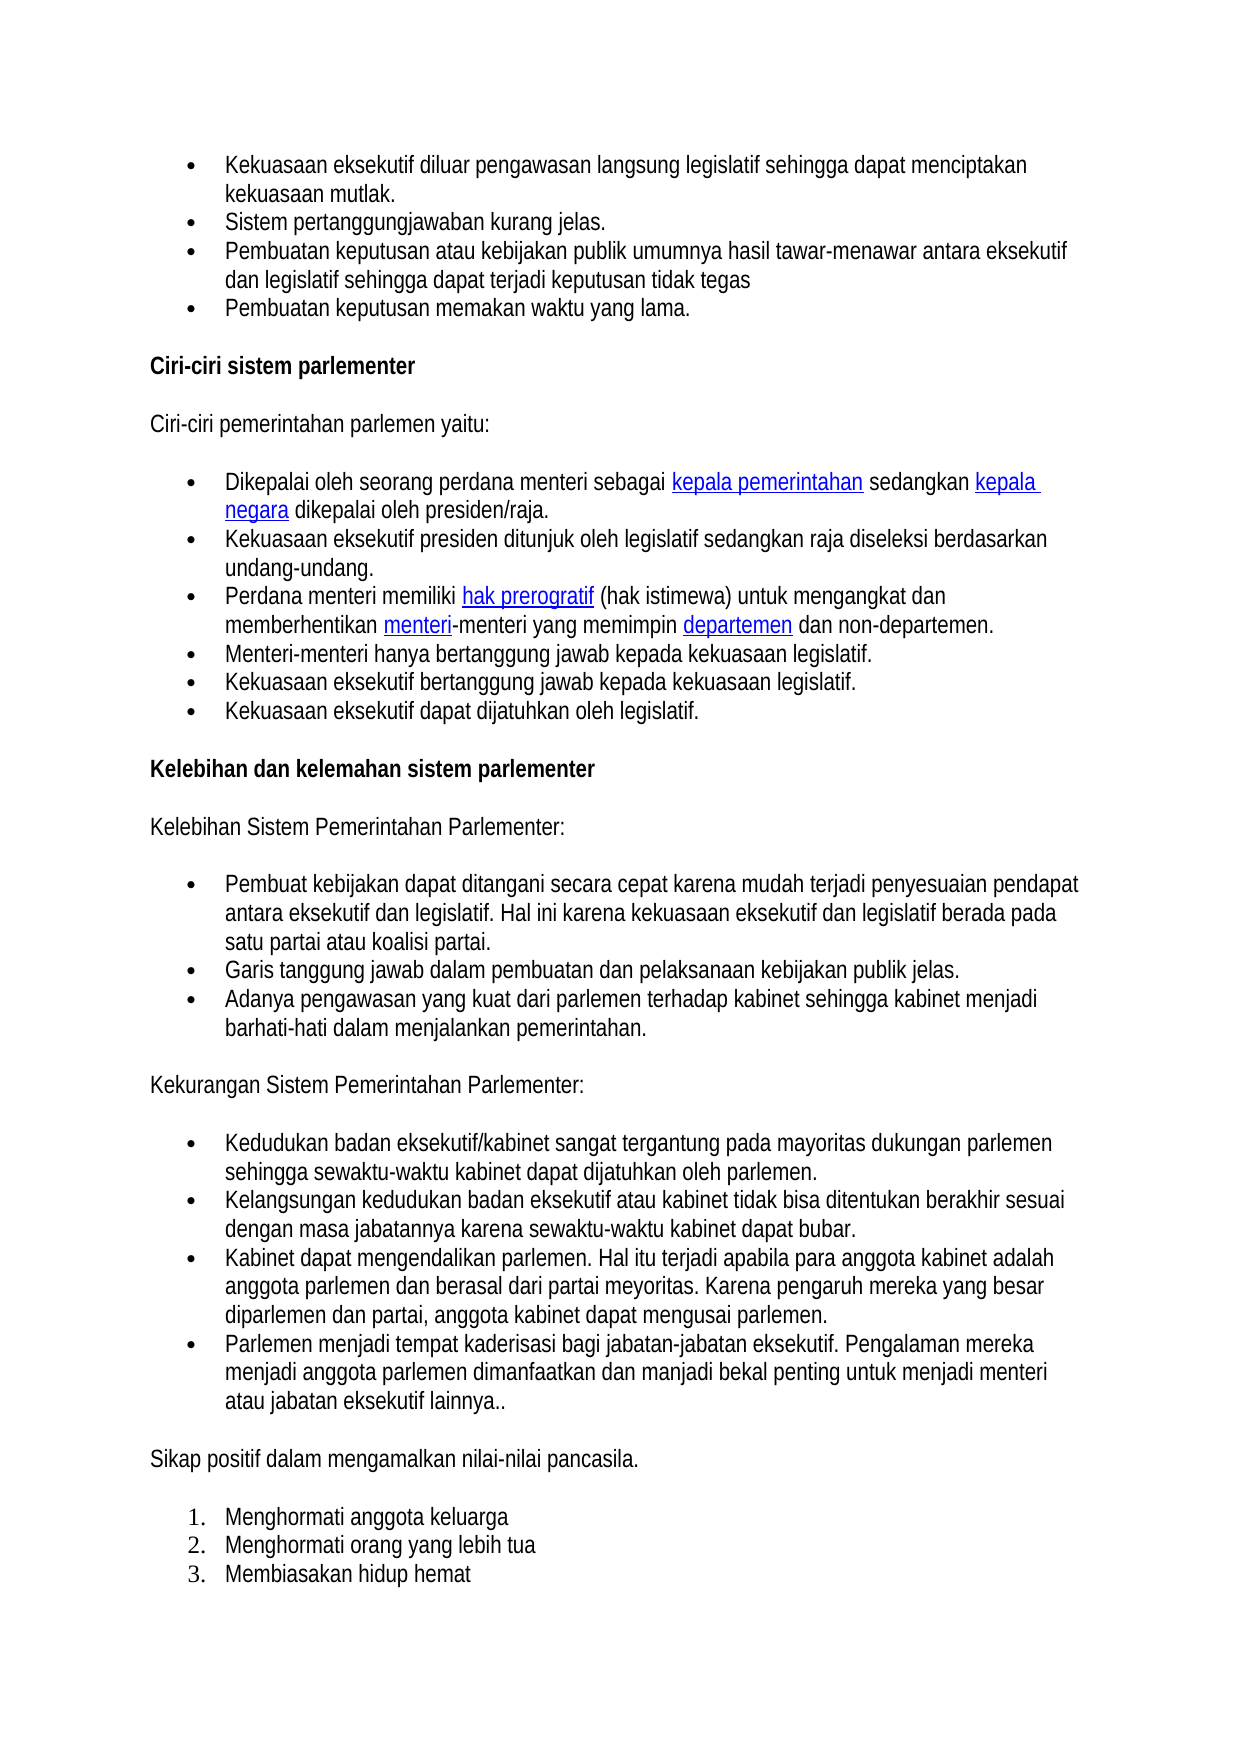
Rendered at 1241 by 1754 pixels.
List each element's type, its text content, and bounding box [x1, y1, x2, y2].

list Adanya pengawasan yang kuat dari parlemen terhadap kabinet sehingga kabinet menjadi barhati-hati dalam menjalankan pemerintahan. [187, 984, 1090, 1041]
list Kabinet dapat mengendalikan parlemen. Hal itu terjadi apabila para anggota kabinet adalah anggota parlemen dan berasal dari partai meyoritas. Karena pengaruh mereka yang besar diparlemen dan partai, anggota kabinet dapat mengusai parlemen. [187, 1243, 1090, 1329]
text Ciri-ciri sistem parlementer [150, 351, 1090, 380]
list Kelangsungan kedudukan badan eksekutif atau kabinet tidak bisa ditentukan berakhir sesuai dengan masa jabatannya karena sewaktu-waktu kabinet dapat bubar. [187, 1185, 1090, 1243]
list Kekuasaan eksekutif bertanggung jawab kepada kekuasaan legislatif. [187, 667, 1090, 696]
text Kelebihan dan kelemahan sistem parlementer [150, 754, 1090, 782]
list Menghormati anggota keluarga [187, 1502, 1090, 1530]
list Dikepalai oleh seorang perdana menteri sebagai kepala pemerintahan sedangkan kepala negara dikepalai oleh presiden/raja. [187, 467, 1090, 524]
list Menghormati orang yang lebih tua [187, 1530, 1090, 1559]
text Kelebihan Sistem Pemerintahan Parlementer: [150, 811, 1090, 840]
text Ciri-ciri pemerintahan parlemen yaitu: [150, 409, 1090, 437]
list Kedudukan badan eksekutif/kabinet sangat tergantung pada mayoritas dukungan parlemen sehingga sewaktu-waktu kabinet dapat dijatuhkan oleh parlemen. [187, 1128, 1090, 1185]
list Sistem pertanggungjawaban kurang jelas. [187, 207, 1090, 236]
text Kekurangan Sistem Pemerintahan Parlementer: [150, 1070, 1090, 1099]
list Perdana menteri memiliki hak prerogratif (hak istimewa) untuk mengangkat dan memberhentikan menteri-menteri yang memimpin departemen dan non-departemen. [187, 581, 1090, 638]
list Kekuasaan eksekutif dapat dijatuhkan oleh legislatif. [187, 696, 1090, 724]
list Pembuatan keputusan memakan waktu yang lama. [187, 293, 1090, 322]
list Kekuasaan eksekutif presiden ditunjuk oleh legislatif sedangkan raja diseleksi berdasarkan undang-undang. [187, 524, 1090, 581]
list Pembuat kebijakan dapat ditangani secara cepat karena mudah terjadi penyesuaian pendapat antara eksekutif dan legislatif. Hal ini karena kekuasaan eksekutif dan legislatif berada pada satu partai atau koalisi partai. [187, 869, 1090, 955]
text Sikap positif dalam mengamalkan nilai-nilai pancasila. [150, 1444, 1090, 1472]
list Parlemen menjadi tempat kaderisasi bagi jabatan-jabatan eksekutif. Pengalaman mereka menjadi anggota parlemen dimanfaatkan dan manjadi bekal penting untuk menjadi menteri atau jabatan eksekutif lainnya.. [187, 1329, 1090, 1414]
list Pembuatan keputusan atau kebijakan publik umumnya hasil tawar-menawar antara eksekutif dan legislatif sehingga dapat terjadi keputusan tidak tegas [187, 236, 1090, 293]
list Membiasakan hidup hemat [187, 1559, 1090, 1588]
list Menteri-menteri hanya bertanggung jawab kepada kekuasaan legislatif. [187, 638, 1090, 667]
list Garis tanggung jawab dalam pembuatan dan pelaksanaan kebijakan publik jelas. [187, 955, 1090, 984]
list Kekuasaan eksekutif diluar pengawasan langsung legislatif sehingga dapat menciptakan kekuasaan mutlak. [187, 150, 1090, 207]
